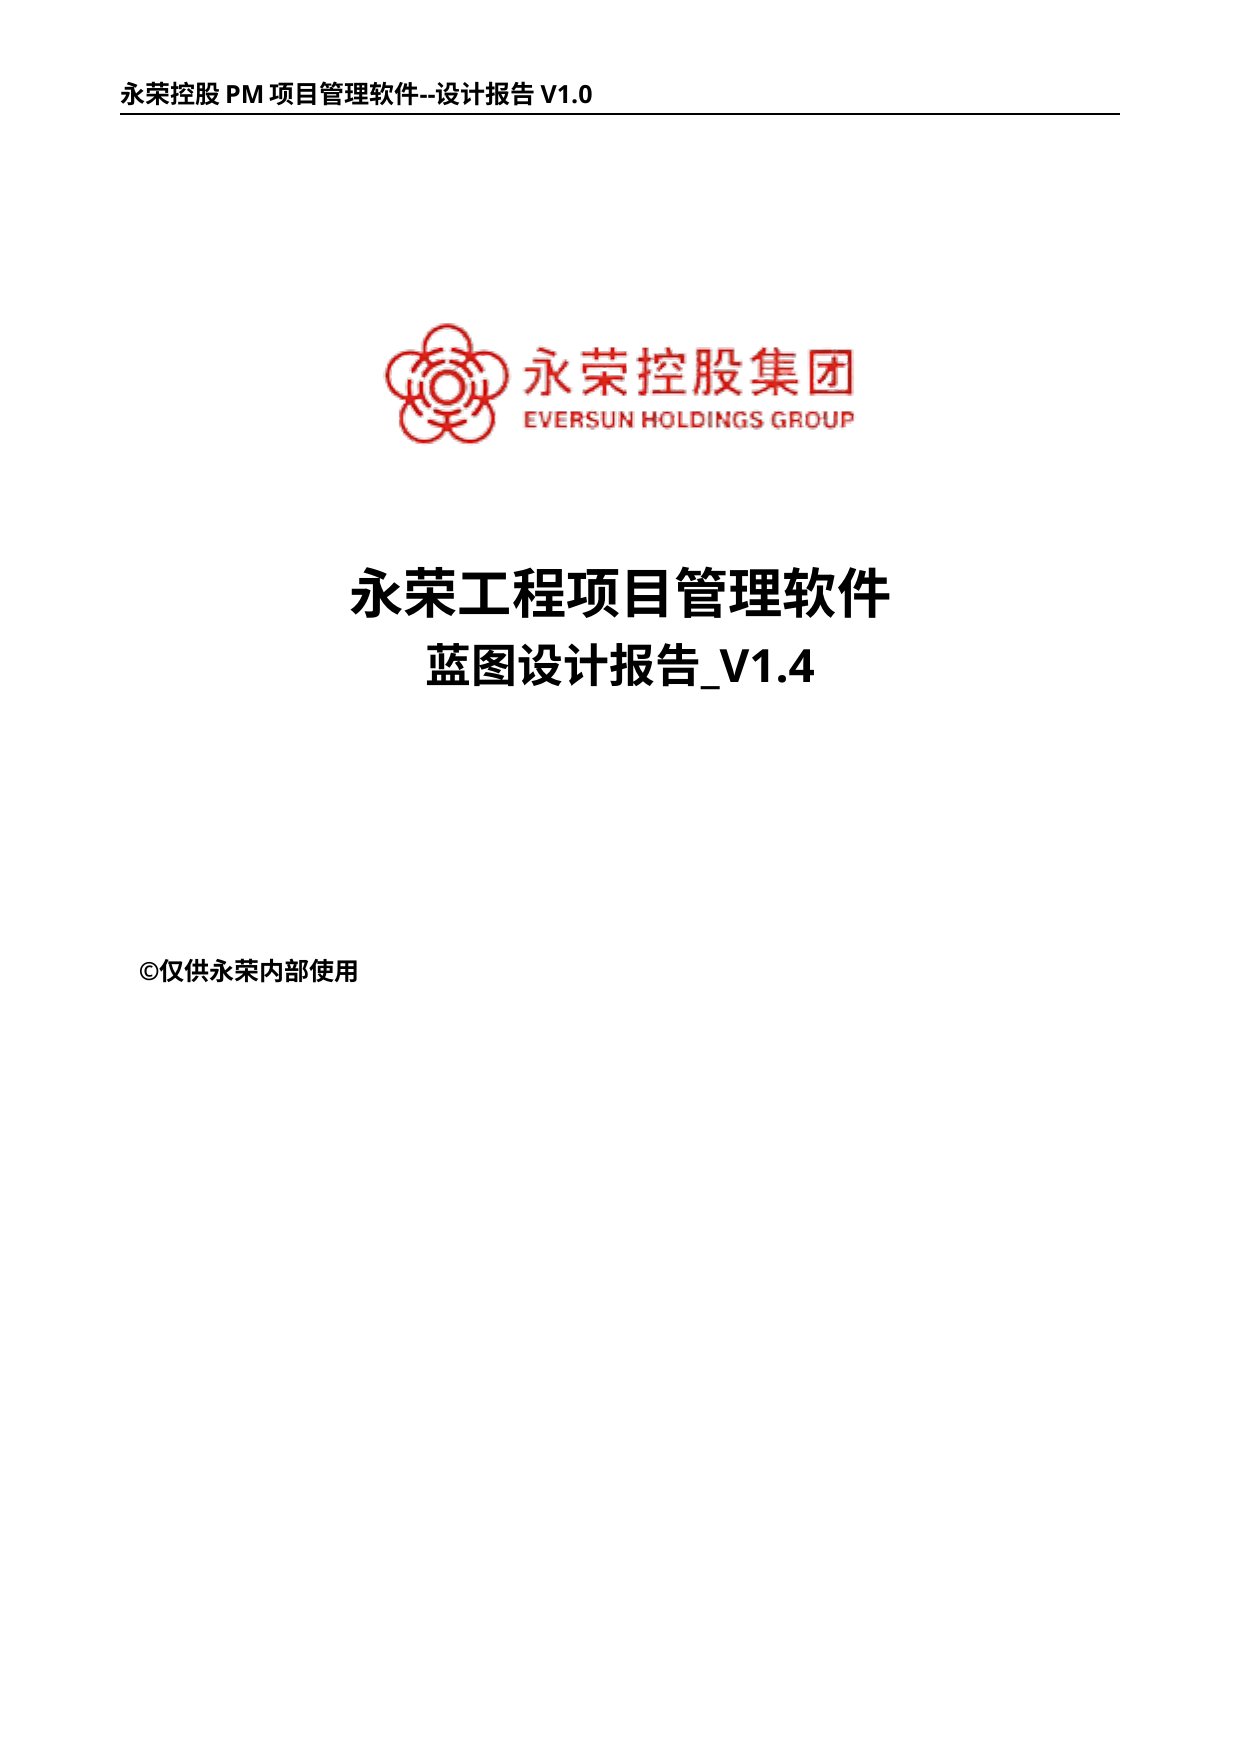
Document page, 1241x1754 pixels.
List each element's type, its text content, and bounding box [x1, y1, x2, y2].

text 永荣工程项目管理软件 [120, 551, 1120, 629]
text ©仅供永荣内部使用 [92, 951, 1120, 987]
picture [368, 312, 872, 464]
text 蓝图设计报告_V1.4 [120, 629, 1120, 696]
